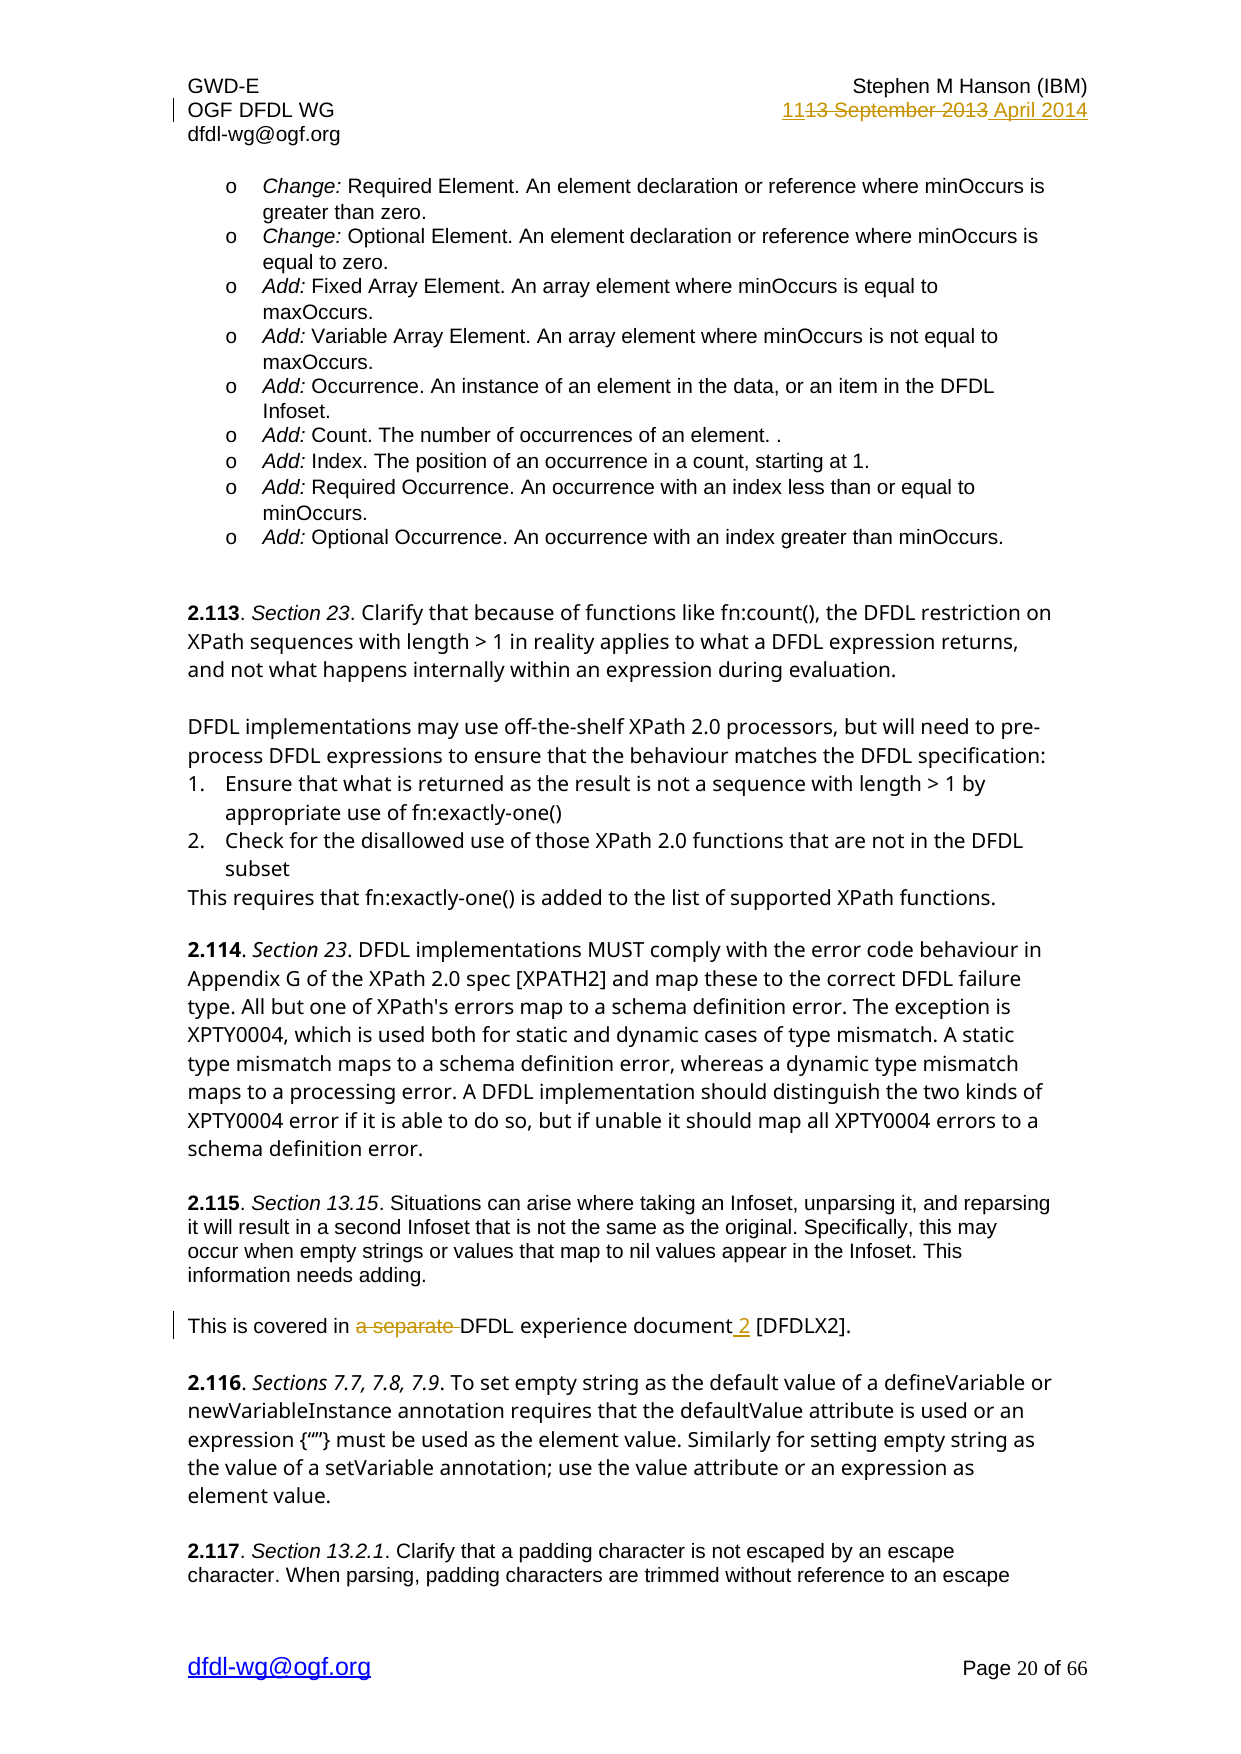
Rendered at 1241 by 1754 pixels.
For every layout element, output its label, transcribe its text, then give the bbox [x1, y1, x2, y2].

text This requires that fn:exactly-one() is added to the list of supported XPath functions. [187, 883, 1053, 911]
list Change: Required Element. An element declaration or reference where minOccurs is greater than zero. [225, 174, 1053, 224]
text 2.115. Section 13.15. Situations can arise where taking an Infoset, unparsing it, and reparsing it will result in a second Infoset that is not the same as the original. Specifically, this may occur when empty strings or values that map to nil values appear in the Infoset. This information needs adding. [187, 1191, 1053, 1287]
list Add: Variable Array Element. An array element where minOccurs is not equal to maxOccurs. [225, 324, 1053, 373]
text DFDL implementations may use off-the-shelf XPath 2.0 processors, but will need to pre-process DFDL expressions to ensure that the behaviour matches the DFDL specification: [187, 712, 1053, 769]
text 2.114. Section 23. DFDL implementations MUST comply with the error code behaviour in Appendix G of the XPath 2.0 spec [XPATH2] and map these to the correct DFDL failure type. All but one of XPath's errors map to a schema definition error. The exception is XPTY0004, which is used both for static and dynamic cases of type mismatch. A static type mismatch maps to a schema definition error, whereas a dynamic type mismatch maps to a processing error. A DFDL implementation should distinguish the two kinds of XPTY0004 error if it is able to do so, but if unable it should map all XPTY0004 errors to a schema definition error. [187, 935, 1053, 1163]
list Add: Optional Occurrence. An occurrence with an index greater than minOccurs. [225, 525, 1053, 551]
list Add: Index. The position of an occurrence in a count, starting at 1. [225, 449, 1053, 475]
list Change: Optional Element. An element declaration or reference where minOccurs is equal to zero. [225, 224, 1053, 274]
text This is covered in DFDL experience document [DFDLX2]. [187, 1311, 1053, 1339]
list Check for the disallowed use of those XPath 2.0 functions that are not in the DFDL subset [187, 826, 1053, 883]
list Add: Required Occurrence. An occurrence with an index less than or equal to minOccurs. [225, 475, 1053, 525]
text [187, 1538, 1053, 1586]
list Add: Occurrence. An instance of an element in the data, or an item in the DFDL Infoset. [225, 373, 1053, 423]
list Add: Count. The number of occurrences of an element. . [225, 423, 1053, 449]
list Add: Fixed Array Element. An array element where minOccurs is equal to maxOccurs. [225, 274, 1053, 324]
list Ensure that what is returned as the result is not a sequence with length > 1 by appropriate use of fn:exactly-one() [187, 769, 1053, 826]
text 2.113. Section 23. Clarify that because of functions like fn:count(), the DFDL restriction on XPath sequences with length > 1 in reality applies to what a DFDL expression returns, and not what happens internally within an expression during evaluation. [187, 598, 1053, 684]
text 2.116. Sections 7.7, 7.8, 7.9. To set empty string as the default value of a defineVariable or newVariableInstance annotation requires that the defaultValue attribute is used or an expression {“”} must be used as the element value. Similarly for setting empty string as the value of a setVariable annotation; use the value attribute or an expression as element value. [187, 1368, 1053, 1510]
